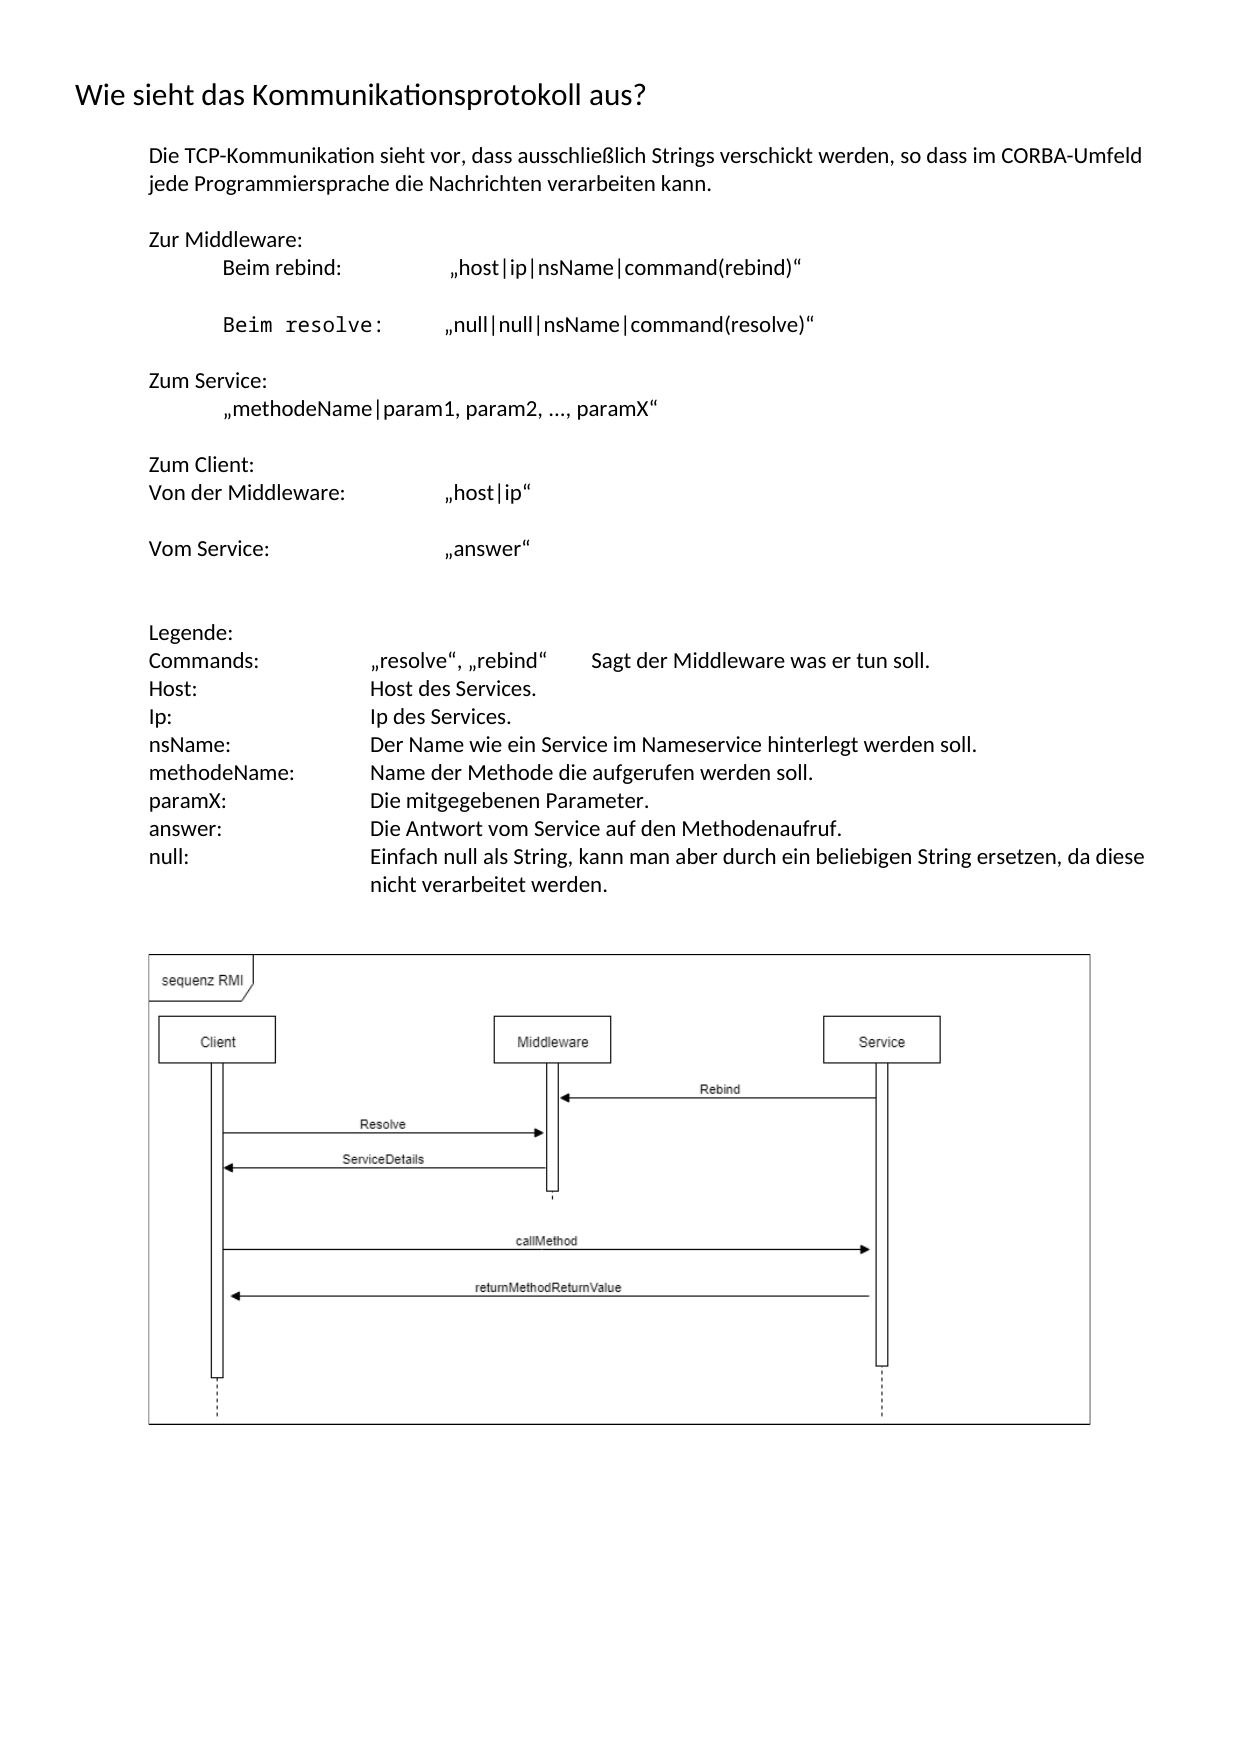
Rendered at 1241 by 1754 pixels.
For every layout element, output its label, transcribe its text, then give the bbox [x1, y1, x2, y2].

text nsName: Der Name wie ein Service im Nameservice hinterlegt werden soll. [148, 730, 1165, 758]
text Zum Client: [148, 450, 1165, 478]
text Beim resolve: „null|null|nsName|command(resolve)“ [148, 310, 1165, 338]
text methodeName: Name der Methode die aufgerufen werden soll. [148, 758, 1165, 786]
text Von der Middleware: „host|ip“ [148, 478, 1165, 506]
text Zur Middleware: [148, 225, 1165, 253]
text null: Einfach null als String, kann man aber durch ein beliebigen String ersetzen, da diese nicht verarbeitet werden. [148, 842, 1165, 898]
text Commands: „resolve“, „rebind“ Sagt der Middleware was er tun soll. [148, 646, 1165, 674]
text Legende: [148, 618, 1165, 646]
text Ip: Ip des Services. [148, 702, 1165, 730]
picture [148, 954, 1091, 1425]
text paramX: Die mitgegebenen Parameter. [148, 786, 1165, 814]
text „methodeName|param1, param2, ..., paramX“ [148, 394, 1165, 422]
text Wie sieht das Kommunikationsprotokoll aus? [75, 75, 1165, 113]
text Zum Service: [148, 366, 1165, 394]
text Host: Host des Services. [148, 674, 1165, 702]
text Vom Service: „answer“ [148, 534, 1165, 562]
text Die TCP-Kommunikation sieht vor, dass ausschließlich Strings verschickt werden, so dass im CORBA-Umfeld jede Programmiersprache die Nachrichten verarbeiten kann. [148, 141, 1165, 197]
text answer: Die Antwort vom Service auf den Methodenaufruf. [148, 814, 1165, 842]
text Beim rebind: „host|ip|nsName|command(rebind)“ [148, 253, 1165, 281]
